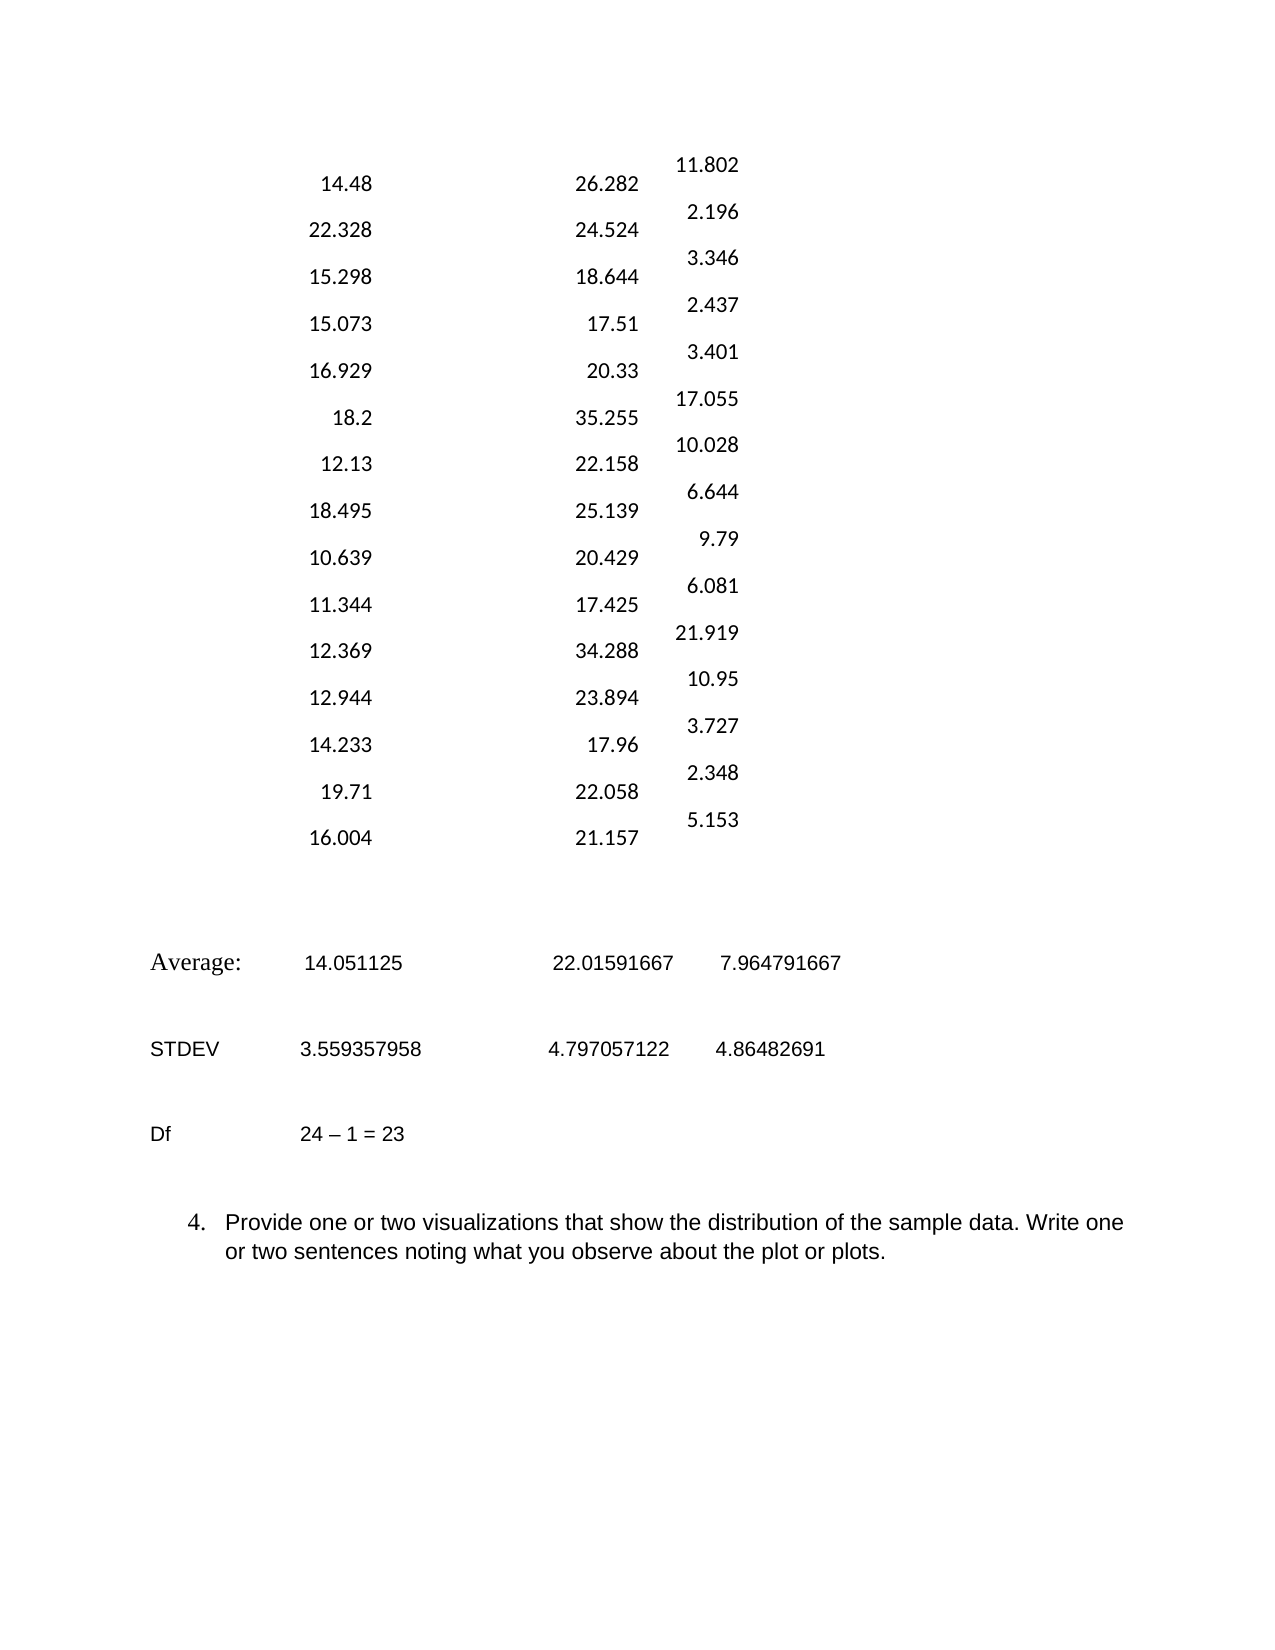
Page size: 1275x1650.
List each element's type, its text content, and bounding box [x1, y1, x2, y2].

table_cell 16.004 [150, 805, 383, 852]
table_cell 10.028 [650, 431, 750, 477]
table_cell 25.139 [383, 478, 650, 524]
table_cell 24.524 [383, 197, 650, 243]
list Provide one or two visualizations that show the distribution of the sample data. Write one or two sentences noting what you observe about the plot or plots. [187, 1207, 1125, 1264]
text Average: 14.051125 22.01591667 7.964791667 [150, 947, 1125, 976]
table_cell 16.929 [150, 337, 383, 384]
table_cell 18.2 [150, 384, 383, 431]
table_cell 12.944 [150, 665, 383, 711]
table_cell 3.346 [650, 244, 750, 290]
table_cell 17.055 [650, 384, 750, 431]
table_cell 18.644 [383, 244, 650, 290]
table_cell 12.369 [150, 618, 383, 664]
table_cell 2.437 [650, 290, 750, 337]
table_cell 14.233 [150, 711, 383, 758]
table_cell 3.401 [650, 337, 750, 384]
table_cell 26.282 [383, 150, 650, 197]
text STDEV 3.559357958 4.797057122 4.86482691 [150, 1037, 1125, 1061]
table_cell 17.51 [383, 290, 650, 337]
table_cell 6.081 [650, 571, 750, 618]
table_cell 14.48 [150, 150, 383, 197]
text Df 24 – 1 = 23 [150, 1122, 1125, 1146]
table_cell 2.196 [650, 197, 750, 243]
table_cell 10.639 [150, 524, 383, 571]
table_cell 19.71 [150, 758, 383, 805]
table_cell 5.153 [650, 805, 750, 852]
table_cell 15.298 [150, 244, 383, 290]
table_cell 6.644 [650, 478, 750, 524]
table_cell 35.255 [383, 384, 650, 431]
table_cell 3.727 [650, 711, 750, 758]
table_cell 20.33 [383, 337, 650, 384]
table_cell 22.058 [383, 758, 650, 805]
table_cell 22.158 [383, 431, 650, 477]
table_cell 20.429 [383, 524, 650, 571]
table_cell 11.802 [650, 150, 750, 197]
table_cell 23.894 [383, 665, 650, 711]
table_cell 9.79 [650, 524, 750, 571]
table_cell 21.157 [383, 805, 650, 852]
table_cell 18.495 [150, 478, 383, 524]
table_cell 17.96 [383, 711, 650, 758]
table_cell 21.919 [650, 618, 750, 664]
table_cell 2.348 [650, 758, 750, 805]
table_cell 15.073 [150, 290, 383, 337]
table_cell 11.344 [150, 571, 383, 618]
table_cell 22.328 [150, 197, 383, 243]
table_cell 12.13 [150, 431, 383, 477]
table_cell 17.425 [383, 571, 650, 618]
table_cell 10.95 [650, 665, 750, 711]
table_cell 34.288 [383, 618, 650, 664]
